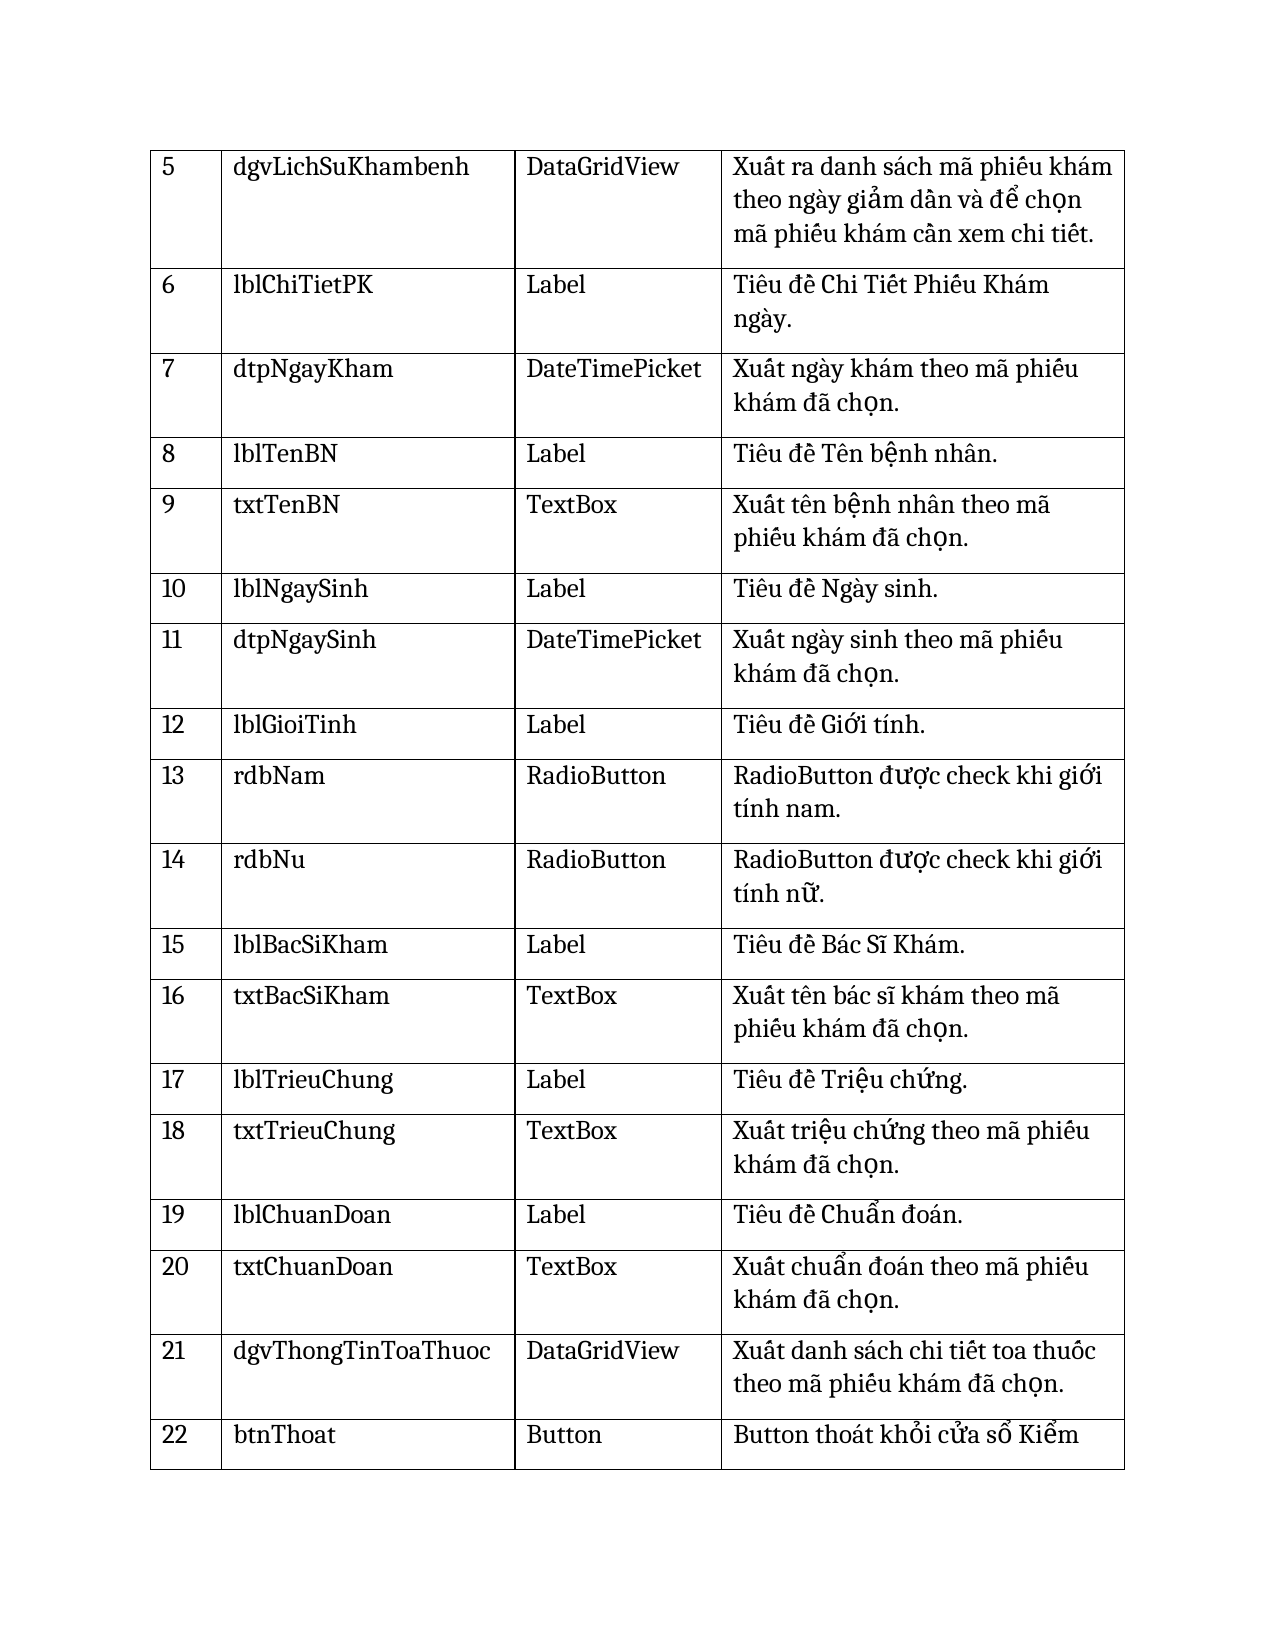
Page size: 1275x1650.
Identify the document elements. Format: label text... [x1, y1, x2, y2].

table_cell Xuất danh sách chi tiết toa thuốc theo mã phiếu khám đã chọn. [722, 1335, 1124, 1418]
table_cell RadioButton được check khi giới tính nam. [722, 760, 1124, 843]
table_cell 14 [151, 844, 221, 928]
table_cell rdbNu [222, 844, 514, 928]
table_cell Tiêu đề Triệu chứng. [722, 1064, 1124, 1114]
table_cell DateTimePicket [516, 624, 721, 708]
table_cell lblTenBN [222, 438, 514, 488]
table_cell Label [516, 1064, 721, 1114]
table_cell DateTimePicket [516, 354, 721, 437]
table_cell Tiêu đề Ngày sinh. [722, 574, 1124, 623]
table_cell RadioButton [516, 760, 721, 843]
table_cell 22 [151, 1420, 221, 1469]
table_cell 8 [151, 438, 221, 488]
table_cell Tiêu đề Tên bệnh nhân. [722, 438, 1124, 488]
table_cell TextBox [516, 489, 721, 572]
table_cell dgvLichSuKhambenh [222, 151, 514, 268]
table_cell txtChuanDoan [222, 1251, 514, 1334]
table_cell DataGridView [516, 1335, 721, 1418]
table_cell lblGioiTinh [222, 709, 514, 759]
table_cell lblChuanDoan [222, 1200, 514, 1249]
table_cell 6 [151, 269, 221, 352]
table_cell txtTenBN [222, 489, 514, 572]
table_cell 20 [151, 1251, 221, 1334]
table_cell 15 [151, 929, 221, 979]
table_cell Label [516, 574, 721, 623]
table_cell Label [516, 438, 721, 488]
table_cell Label [516, 709, 721, 759]
table_cell Button [516, 1420, 721, 1469]
table_cell Tiêu đề Chuẩn đoán. [722, 1200, 1124, 1249]
table_cell 16 [151, 980, 221, 1063]
table_cell 21 [151, 1335, 221, 1418]
table_cell Xuất ngày sinh theo mã phiếu khám đã chọn. [722, 624, 1124, 708]
table_cell 12 [151, 709, 221, 759]
table_cell 18 [151, 1115, 221, 1198]
table_cell TextBox [516, 1115, 721, 1198]
table_cell dtpNgayKham [222, 354, 514, 437]
table_cell dgvThongTinToaThuoc [222, 1335, 514, 1418]
table_cell Xuất triệu chứng theo mã phiếu khám đã chọn. [722, 1115, 1124, 1198]
table_cell RadioButton [516, 844, 721, 928]
table_cell Xuất tên bệnh nhân theo mã phiếu khám đã chọn. [722, 489, 1124, 572]
table_cell lblNgaySinh [222, 574, 514, 623]
table_cell 9 [151, 489, 221, 572]
table_cell txtTrieuChung [222, 1115, 514, 1198]
table_cell Button thoát khỏi cửa sổ Kiểm Tra Hồ Sơ Bệnh Án. [722, 1420, 1124, 1469]
table_cell lblBacSiKham [222, 929, 514, 979]
table_cell Label [516, 929, 721, 979]
table_cell RadioButton được check khi giới tính nữ. [722, 844, 1124, 928]
table_cell 17 [151, 1064, 221, 1114]
table_cell 5 [151, 151, 221, 268]
table_cell Tiêu đề Bác Sĩ Khám. [722, 929, 1124, 979]
table_cell lblTrieuChung [222, 1064, 514, 1114]
table_cell Tiêu đề Giới tính. [722, 709, 1124, 759]
table_cell DataGridView [516, 151, 721, 268]
table_cell 7 [151, 354, 221, 437]
table_cell rdbNam [222, 760, 514, 843]
table_cell Tiêu đề Chi Tiết Phiếu Khám ngày. [722, 269, 1124, 352]
table_cell Xuất tên bác sĩ khám theo mã phiếu khám đã chọn. [722, 980, 1124, 1063]
table_cell 19 [151, 1200, 221, 1249]
table_cell txtBacSiKham [222, 980, 514, 1063]
table_cell Xuất ra danh sách mã phiếu khám theo ngày giảm dần và để chọn mã phiếu khám cần xem chi tiết. [722, 151, 1124, 268]
table_cell Label [516, 269, 721, 352]
table_cell TextBox [516, 1251, 721, 1334]
table_cell Label [516, 1200, 721, 1249]
table_cell btnThoat [222, 1420, 514, 1469]
table_cell lblChiTietPK [222, 269, 514, 352]
table_cell TextBox [516, 980, 721, 1063]
table_cell dtpNgaySinh [222, 624, 514, 708]
table_cell Xuất ngày khám theo mã phiếu khám đã chọn. [722, 354, 1124, 437]
table_cell 11 [151, 624, 221, 708]
table_cell Xuất chuẩn đoán theo mã phiếu khám đã chọn. [722, 1251, 1124, 1334]
table_cell 10 [151, 574, 221, 623]
table_cell 13 [151, 760, 221, 843]
